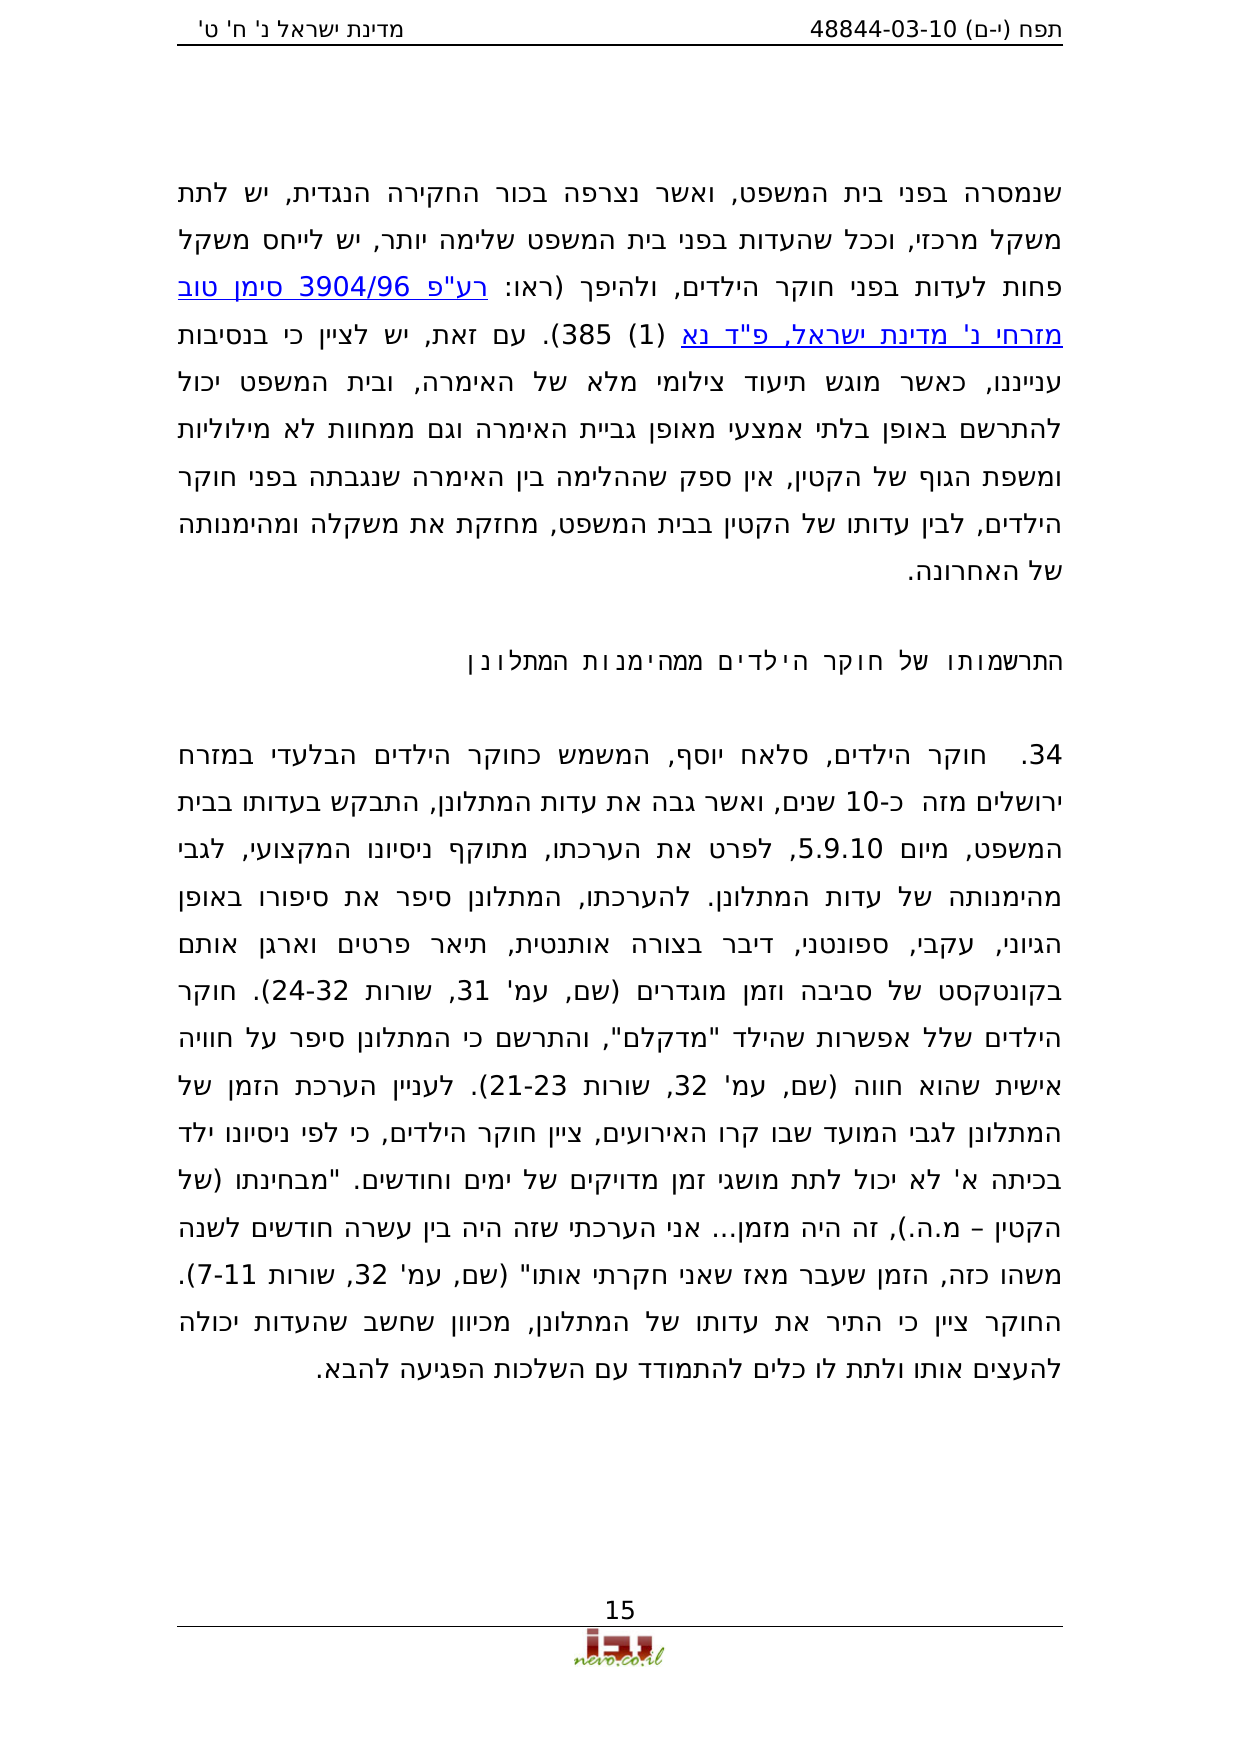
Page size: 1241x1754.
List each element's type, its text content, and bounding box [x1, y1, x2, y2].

picture [574, 1628, 666, 1667]
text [177, 177, 1063, 587]
text 34. חוקר הילדים, סלאח יוסף, המשמש כחוקר הילדים הבלעדי במזרח ירושלים מזה כ-10 שנים, ואשר גבה את עדות המתלונן, התבקש בעדותו בבית המשפט, מיום 5.9.10, לפרט את הערכתו, מתוקף ניסיונו המקצועי, לגבי מהימנותה של עדות המתלונן. להערכתו, המתלונן סיפר את סיפורו באופן הגיוני, עקבי, ספונטני, דיבר בצורה אותנטית, תיאר פרטים וארגן אותם בקונטקסט של סביבה וזמן מוגדרים (שם, עמ' 31, שורות 24-32). חוקר הילדים שלל אפשרות שהילד "מדקלם", והתרשם כי המתלונן סיפר על חוויה אישית שהוא חווה (שם, עמ' 32, שורות 21-23). לעניין הערכת הזמן של המתלונן לגבי המועד שבו קרו האירועים, ציין חוקר הילדים, כי לפי ניסיונו ילד בכיתה א' לא יכול לתת מושגי זמן מדויקים של ימים וחודשים. "מבחינתו (של הקטין – מ.ה.), זה היה מזמן... אני הערכתי שזה היה בין עשרה חודשים לשנה משהו כזה, הזמן שעבר מאז שאני חקרתי אותו" (שם, עמ' 32, שורות 7-11). החוקר ציין כי התיר את עדותו של המתלונן, מכיוון שחשב שהעדות יכולה להעצים אותו ולתת לו כלים להתמודד עם השלכות הפגיעה להבא. [177, 739, 1063, 1385]
text התרשמותו של חוקר הילדים ממהימנות המתלונן [177, 650, 1063, 678]
